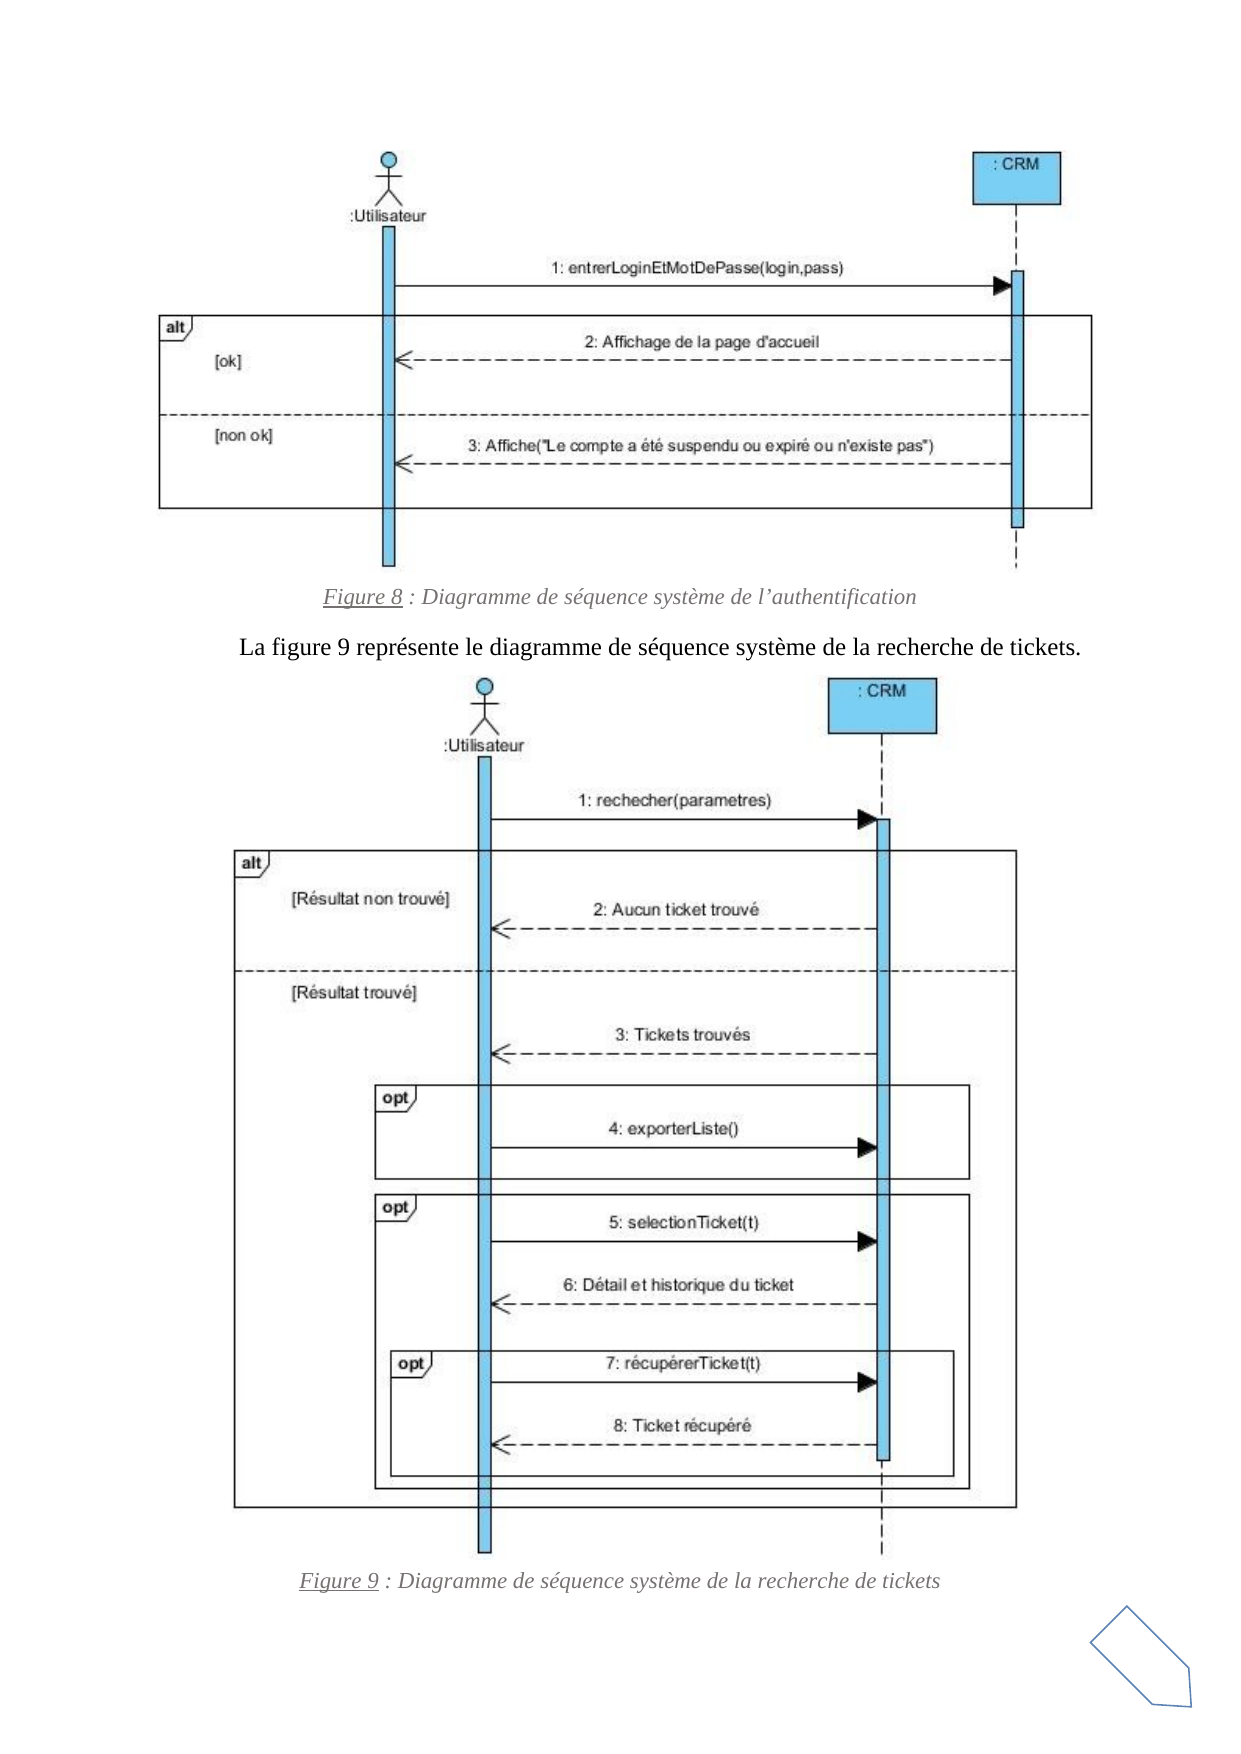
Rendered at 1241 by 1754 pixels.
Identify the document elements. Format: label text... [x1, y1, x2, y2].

text Figure 8 : Diagramme de séquence système de l’authentification [192, 583, 1048, 610]
text Figure 9 : Diagramme de séquence système de la recherche de tickets [192, 1567, 1048, 1593]
picture [231, 675, 1022, 1560]
text La figure 9 représente le diagramme de séquence système de la recherche de tickets. [150, 632, 1081, 661]
picture [156, 150, 1097, 573]
